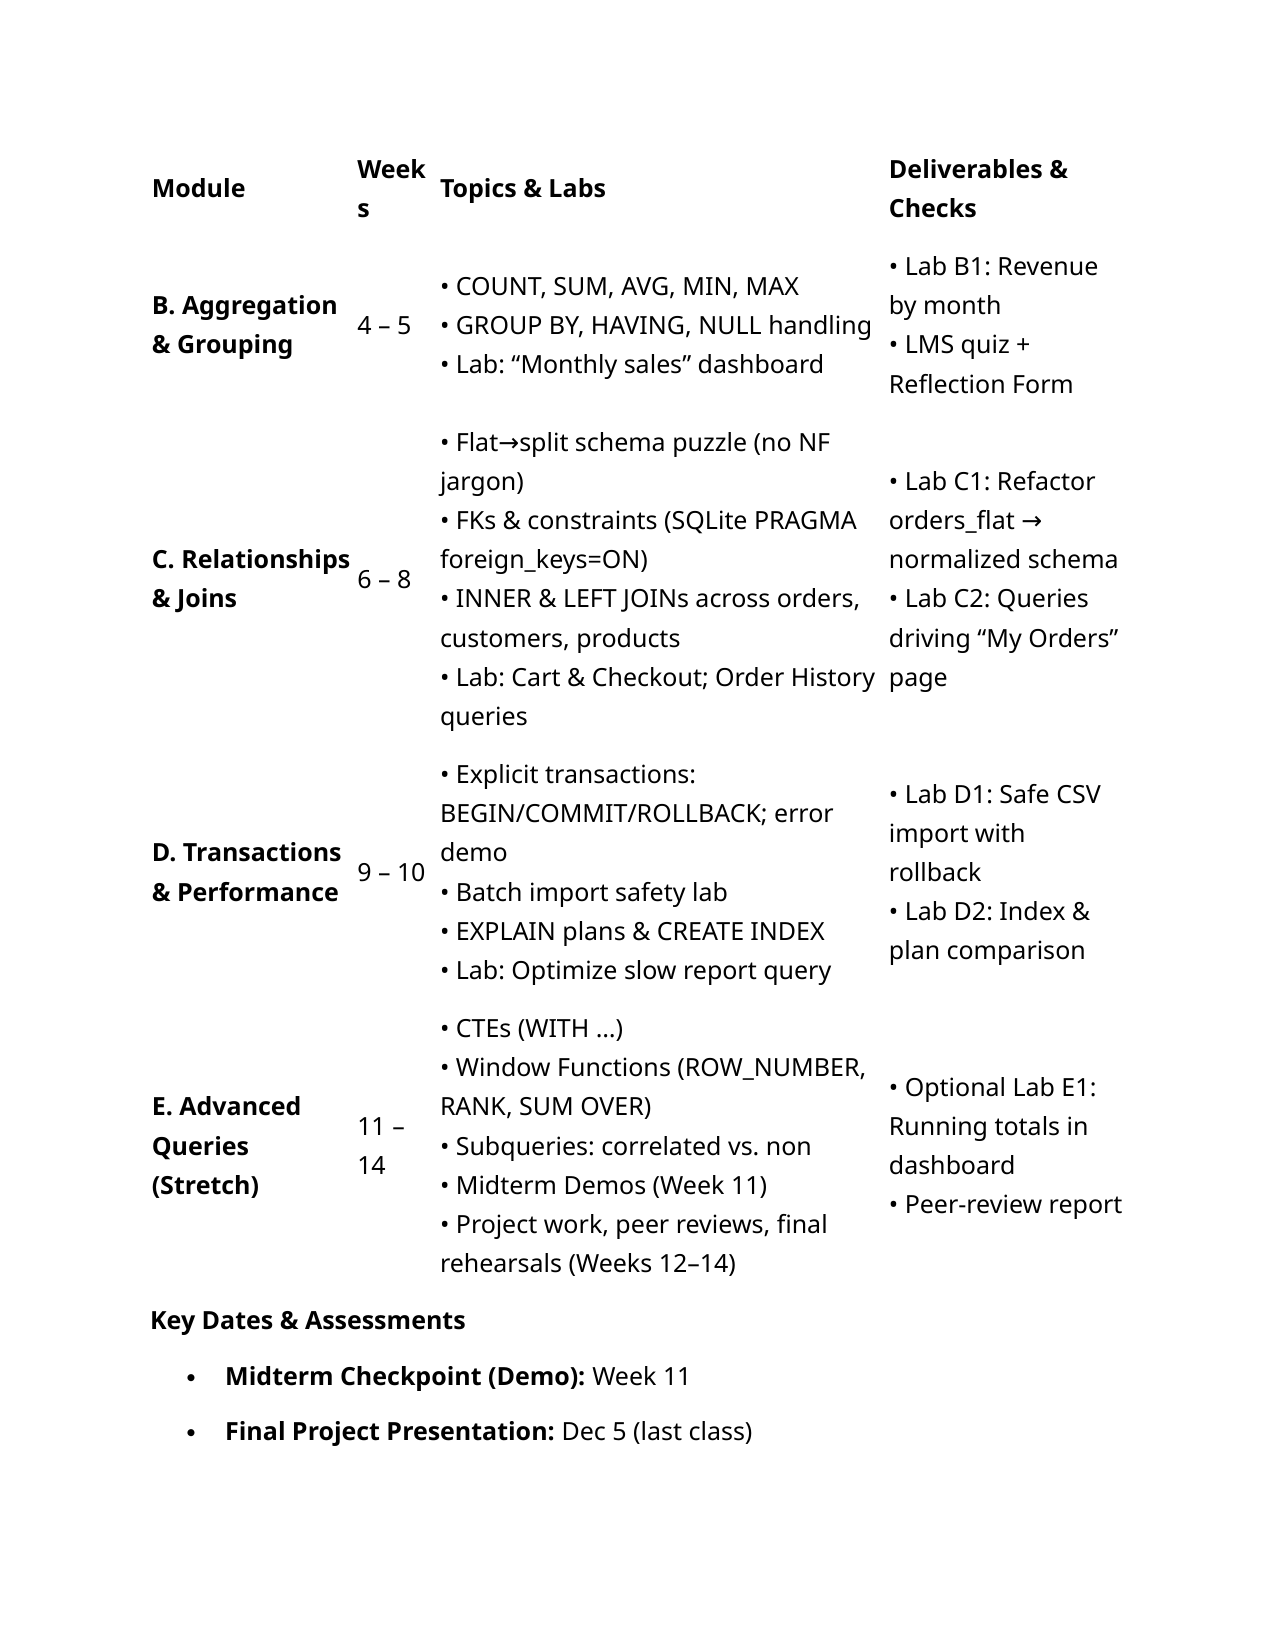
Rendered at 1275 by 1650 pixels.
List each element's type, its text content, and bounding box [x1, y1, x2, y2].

table_cell 6 – 8 [356, 423, 438, 755]
table_cell E. Advanced Queries (Stretch) [150, 1009, 356, 1302]
table_cell 4 – 5 [356, 247, 438, 423]
table_cell • Explicit transactions: BEGIN/COMMIT/ROLLBACK; error demo • Batch import safety lab • EXPLAIN plans & CREATE INDEX • Lab: Optimize slow report query [438, 755, 887, 1009]
table_cell 11 – 14 [356, 1009, 438, 1302]
table_cell D. Transactions & Performance [150, 755, 356, 1009]
table_header Topics & Labs [438, 150, 887, 247]
table_cell B. Aggregation & Grouping [150, 247, 356, 423]
text Key Dates & Assessments [150, 1302, 1125, 1336]
table_cell 9 – 10 [356, 755, 438, 1009]
table_cell • Flat→split schema puzzle (no NF jargon) • FKs & constraints (SQLite PRAGMA foreign_keys=ON) • INNER & LEFT JOINs across orders, customers, products • Lab: Cart & Checkout; Order History queries [438, 423, 887, 755]
list Final Project Presentation: Dec 5 (last class) [187, 1414, 1125, 1448]
table_header Weeks [356, 150, 438, 247]
table_header Deliverables & Checks [887, 150, 1125, 247]
table_cell • Optional Lab E1: Running totals in dashboard • Peer-review report [887, 1009, 1125, 1302]
table_cell • COUNT, SUM, AVG, MIN, MAX • GROUP BY, HAVING, NULL handling • Lab: “Monthly sales” dashboard [438, 247, 887, 423]
list Midterm Checkpoint (Demo): Week 11 [187, 1358, 1125, 1392]
table_header Module [150, 150, 356, 247]
table_cell • Lab B1: Revenue by month • LMS quiz + Reflection Form [887, 247, 1125, 423]
table_cell • Lab D1: Safe CSV import with rollback • Lab D2: Index & plan comparison [887, 755, 1125, 1009]
table_cell • Lab C1: Refactor orders_flat → normalized schema • Lab C2: Queries driving “My Orders” page [887, 423, 1125, 755]
table_cell • CTEs (WITH …) • Window Functions (ROW_NUMBER, RANK, SUM OVER) • Subqueries: correlated vs. non • Midterm Demos (Week 11) • Project work, peer reviews, final rehearsals (Weeks 12–14) [438, 1009, 887, 1302]
table_cell C. Relationships & Joins [150, 423, 356, 755]
